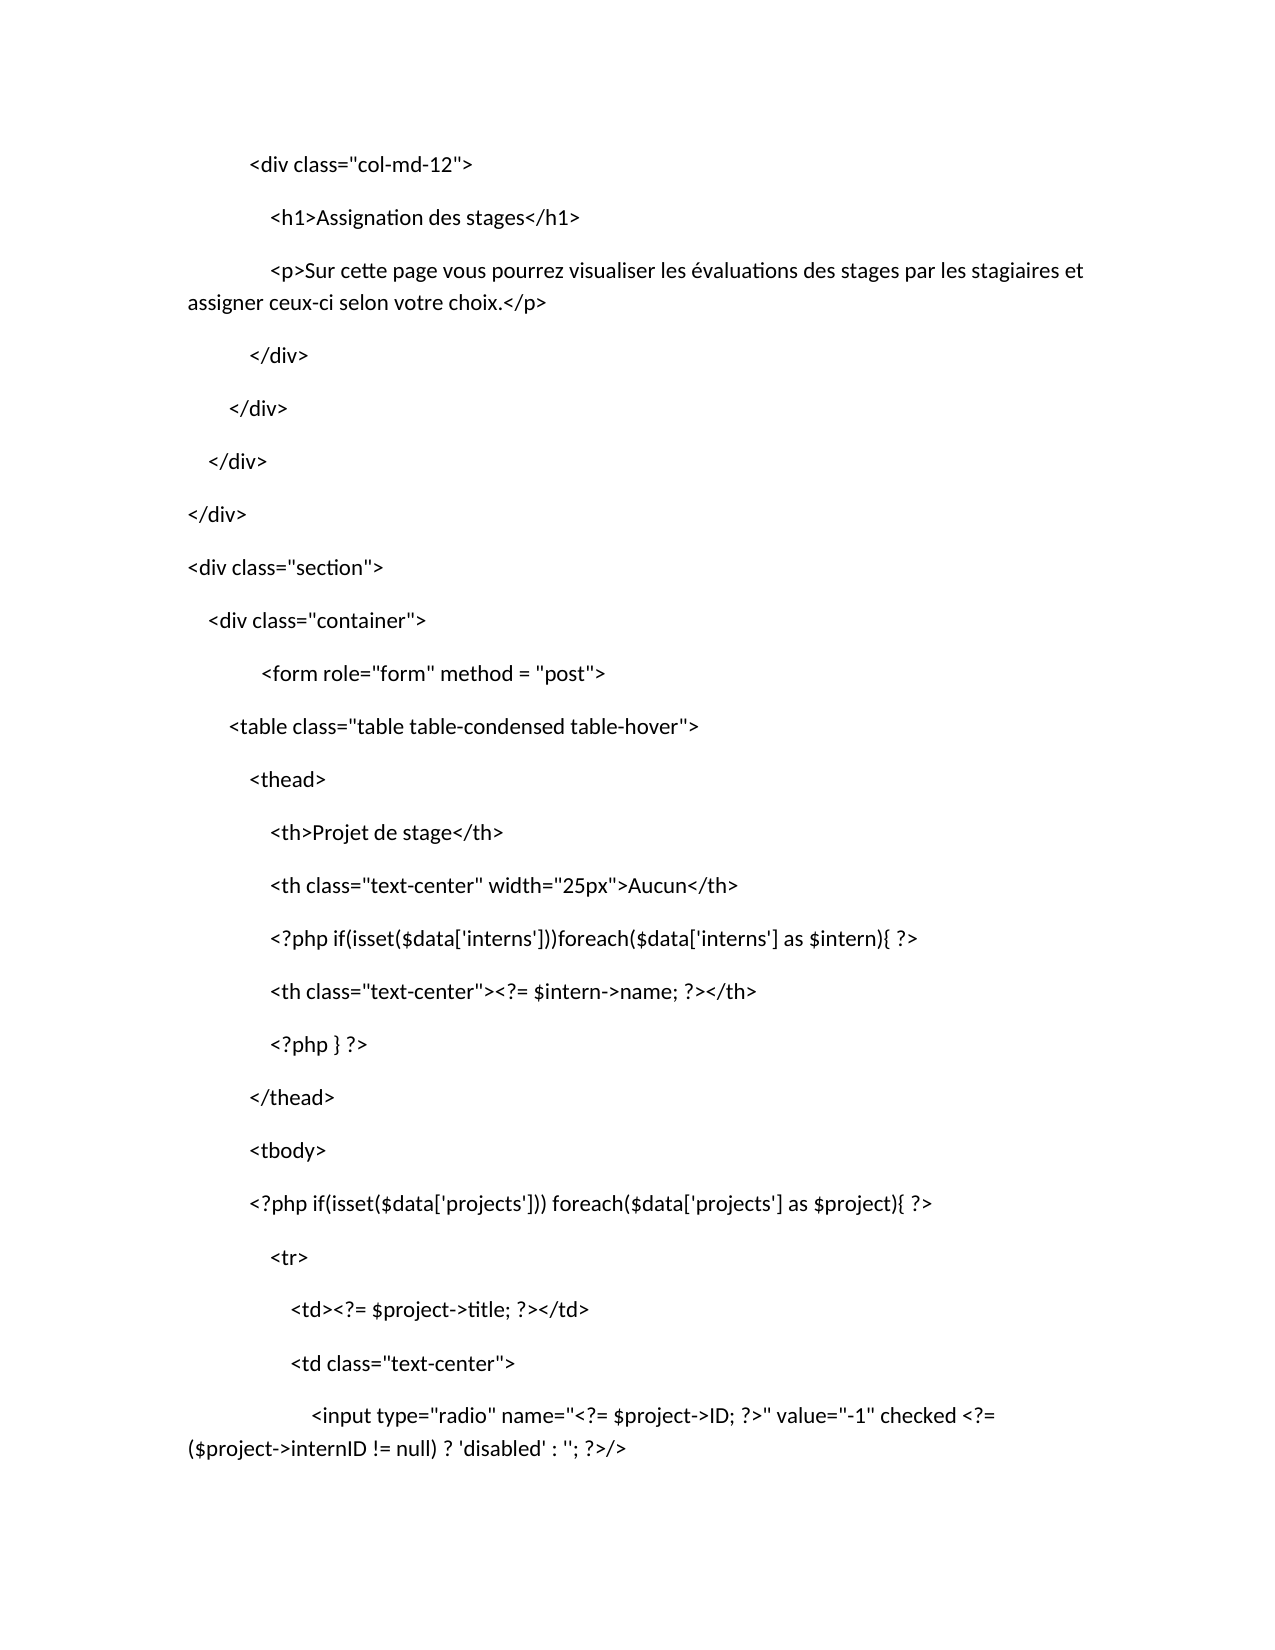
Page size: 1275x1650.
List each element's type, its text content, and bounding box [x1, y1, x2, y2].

text <input type="radio" name="<?= $project->ID; ?>" value="-1" checked <?= ($project->internID != null) ? 'disabled' : ''; ?>/> [187, 1402, 1087, 1462]
text <table class="table table-condensed table-hover"> [187, 712, 1087, 740]
text <td class="text-center"> [187, 1349, 1087, 1377]
text <div class="col-md-12"> [187, 150, 1087, 178]
text <?php if(isset($data['projects'])) foreach($data['projects'] as $project){ ?> [187, 1189, 1087, 1218]
text <div class="container"> [187, 606, 1087, 634]
text </div> [187, 341, 1087, 369]
text <div class="section"> [187, 553, 1087, 581]
text <form role="form" method = "post"> [187, 659, 1087, 687]
text <th>Projet de stage</th> [187, 818, 1087, 846]
text </div> [187, 447, 1087, 475]
text </thead> [187, 1083, 1087, 1112]
text <?php if(isset($data['interns']))foreach($data['interns'] as $intern){ ?> [187, 924, 1087, 952]
text </div> [187, 500, 1087, 528]
text <th class="text-center"><?= $intern->name; ?></th> [187, 977, 1087, 1006]
text <thead> [187, 765, 1087, 793]
text <tbody> [187, 1137, 1087, 1164]
text <p>Sur cette page vous pourrez visualiser les évaluations des stages par les stagiaires et assigner ceux-ci selon votre choix.</p> [187, 256, 1087, 316]
text <th class="text-center" width="25px">Aucun</th> [187, 871, 1087, 899]
text <h1>Assignation des stages</h1> [187, 203, 1087, 231]
text <td><?= $project->title; ?></td> [187, 1296, 1087, 1324]
text </div> [187, 394, 1087, 422]
text <tr> [187, 1243, 1087, 1271]
text <?php } ?> [187, 1031, 1087, 1058]
